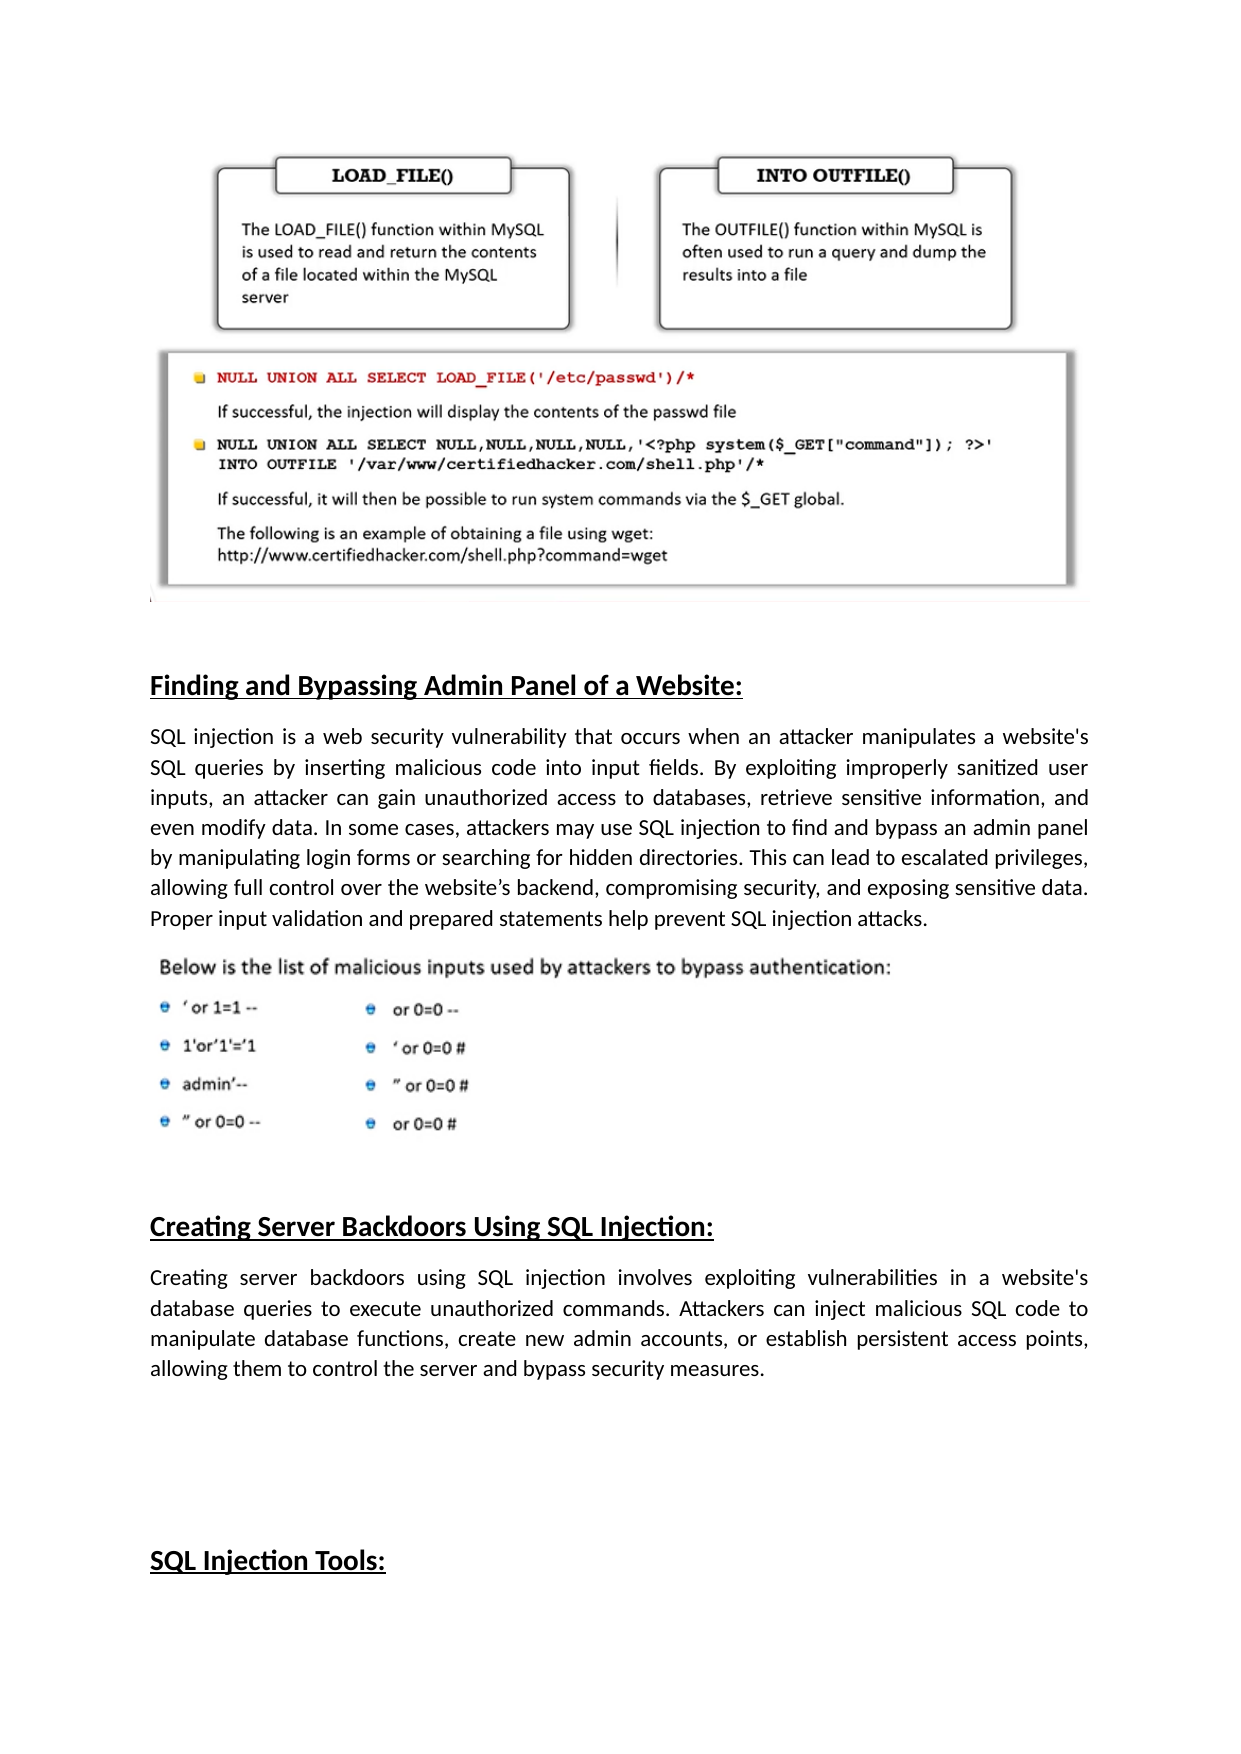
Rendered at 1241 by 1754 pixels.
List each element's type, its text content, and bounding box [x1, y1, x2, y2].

text Finding and Bypassing Admin Panel of a Website: [150, 667, 1090, 703]
text SQL injection is a web security vulnerability that occurs when an attacker manipulates a website's SQL queries by inserting malicious code into input fields. By exploiting improperly sanitized user inputs, an attacker can gain unauthorized access to databases, retrieve sensitive information, and even modify data. In some cases, attackers may use SQL injection to find and bypass an admin panel by manipulating login forms or searching for hidden directories. This can lead to escalated privileges, allowing full control over the website’s backend, compromising security, and exposing sensitive data. Proper input validation and prepared statements help prevent SQL injection attacks. [150, 722, 1090, 932]
picture [150, 950, 901, 1143]
text SQL Injection Tools: [150, 1542, 1090, 1577]
text Creating Server Backdoors Using SQL Injection: [150, 1208, 1090, 1244]
text Creating server backdoors using SQL injection involves exploiting vulnerabilities in a website's database queries to execute unauthorized commands. Attackers can inject malicious SQL code to manipulate database functions, create new admin accounts, or establish persistent access points, allowing them to control the server and bypass security measures. [150, 1263, 1090, 1382]
picture [150, 150, 1091, 602]
